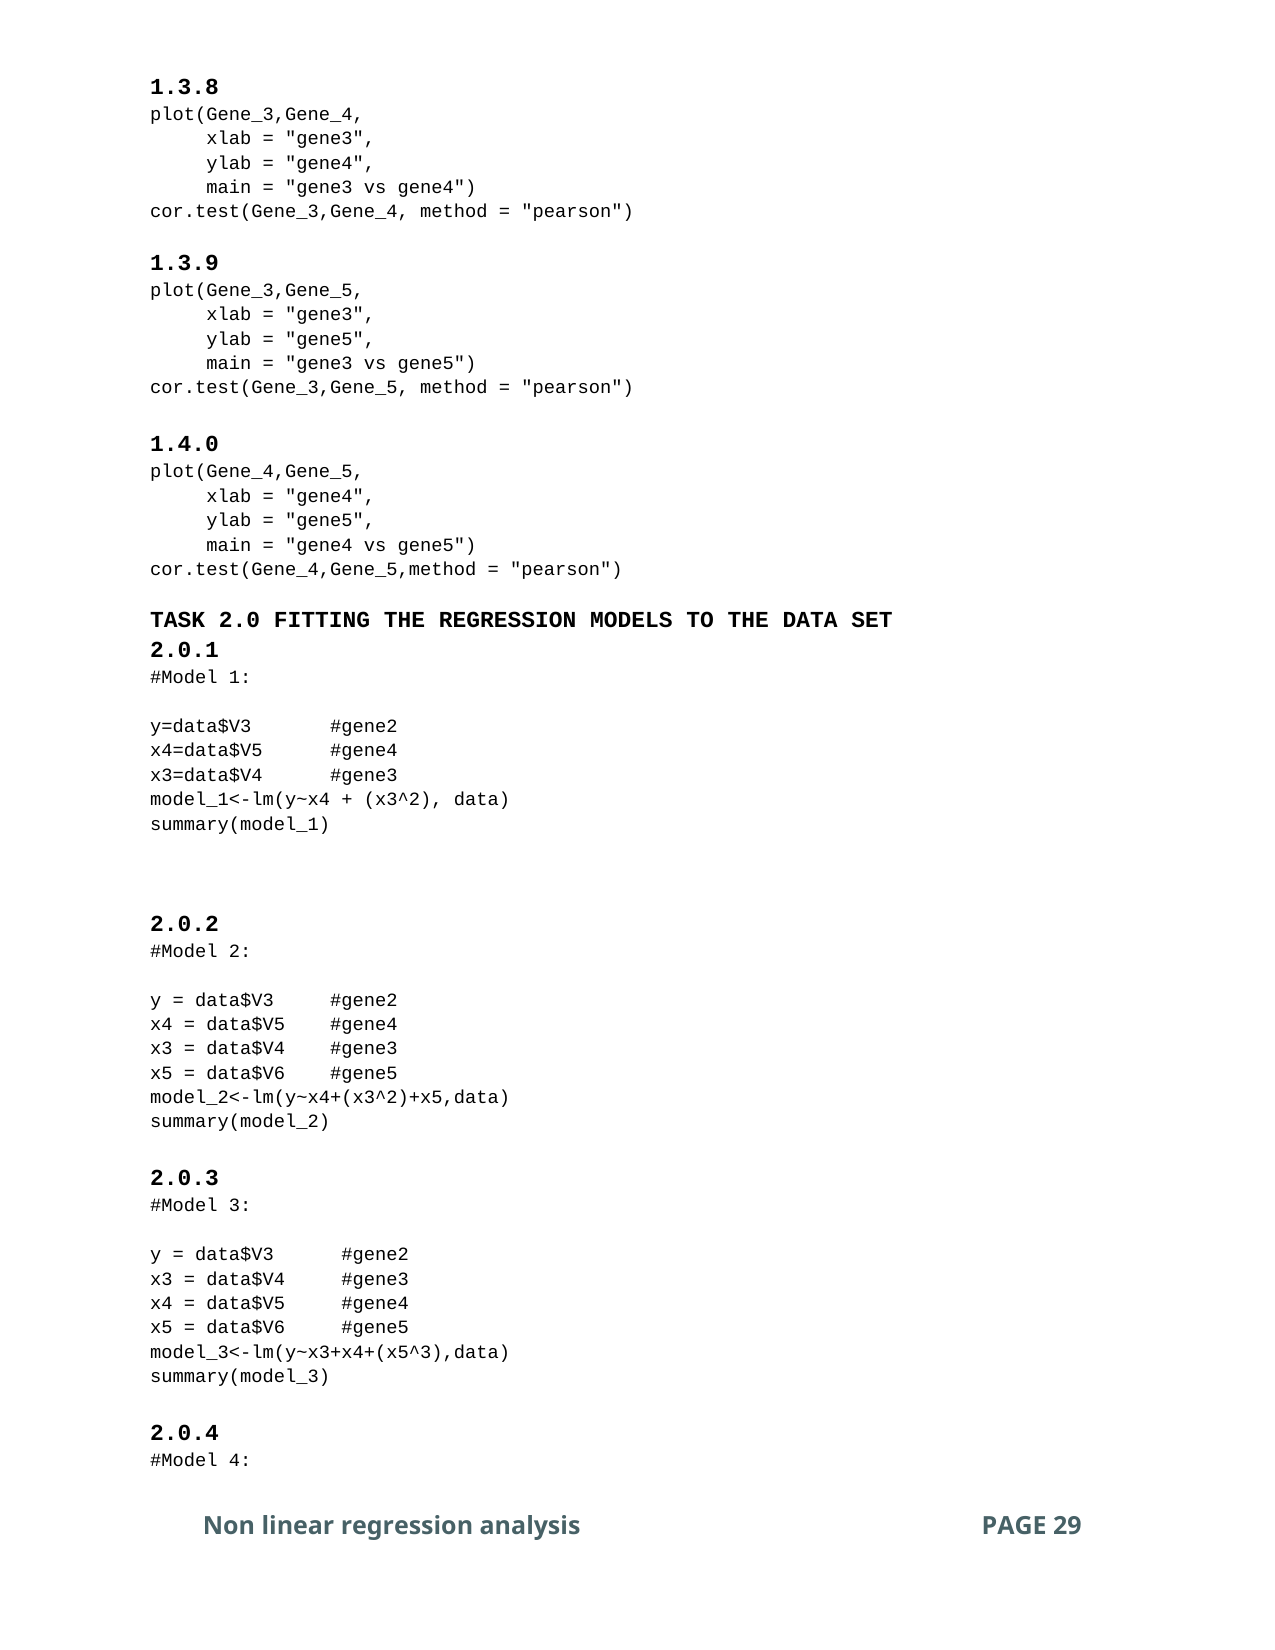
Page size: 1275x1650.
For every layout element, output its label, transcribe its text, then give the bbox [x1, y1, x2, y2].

text 2.0.3 [94, 1166, 1191, 1192]
text ylab = "gene5", [150, 511, 1191, 532]
text cor.test(Gene_3,Gene_5, method = "pearson") [150, 378, 1191, 399]
text ylab = "gene5", [150, 329, 1191, 351]
text y=data$V3 #gene2 [150, 717, 1191, 738]
text #Model 2: [94, 942, 1191, 963]
text x4 = data$V5 #gene4 [94, 1015, 1191, 1036]
text 1.4.0 [150, 432, 1191, 458]
text xlab = "gene3", [150, 305, 1191, 326]
text main = "gene3 vs gene5") [150, 354, 1191, 375]
text #Model 3: [94, 1196, 1191, 1217]
text plot(Gene_3,Gene_4, [150, 105, 1191, 126]
text xlab = "gene4", [150, 487, 1191, 508]
text TASK 2.0 FITTING THE REGRESSION MODELS TO THE DATA SET [150, 608, 1191, 634]
text xlab = "gene3", [150, 129, 1191, 150]
text 2.0.1 [150, 638, 1191, 664]
text #Model 1: [150, 668, 1191, 689]
text x4 = data$V5 #gene4 [94, 1294, 1191, 1315]
text main = "gene4 vs gene5") [150, 535, 1191, 557]
text cor.test(Gene_4,Gene_5,method = "pearson") [150, 560, 1191, 581]
text summary(model_3) [94, 1367, 1191, 1388]
text main = "gene3 vs gene4") [150, 178, 1191, 199]
text 1.3.9 [150, 251, 1191, 277]
text 1.3.8 [150, 75, 1191, 101]
text summary(model_2) [94, 1112, 1191, 1133]
text x3 = data$V4 #gene3 [94, 1039, 1191, 1060]
text plot(Gene_3,Gene_5, [150, 281, 1191, 302]
text 2.0.2 [94, 912, 1191, 938]
text y = data$V3 #gene2 [94, 990, 1191, 1012]
text #Model 4: [94, 1451, 1191, 1472]
text x5 = data$V6 #gene5 [94, 1063, 1191, 1085]
text ylab = "gene4", [150, 153, 1191, 175]
text plot(Gene_4,Gene_5, [150, 462, 1191, 483]
text y = data$V3 #gene2 [94, 1245, 1191, 1266]
text 2.0.4 [94, 1421, 1191, 1447]
text model_2<-lm(y~x4+(x3^2)+x5,data) [94, 1088, 1191, 1109]
text summary(model_1) [150, 814, 1191, 836]
text cor.test(Gene_3,Gene_4, method = "pearson") [150, 202, 1191, 223]
text x5 = data$V6 #gene5 [94, 1318, 1191, 1339]
text model_3<-lm(y~x3+x4+(x5^3),data) [94, 1342, 1191, 1364]
text x3 = data$V4 #gene3 [94, 1269, 1191, 1291]
text x3=data$V4 #gene3 [150, 766, 1191, 787]
text model_1<-lm(y~x4 + (x3^2), data) [150, 790, 1191, 811]
text x4=data$V5 #gene4 [150, 741, 1191, 762]
